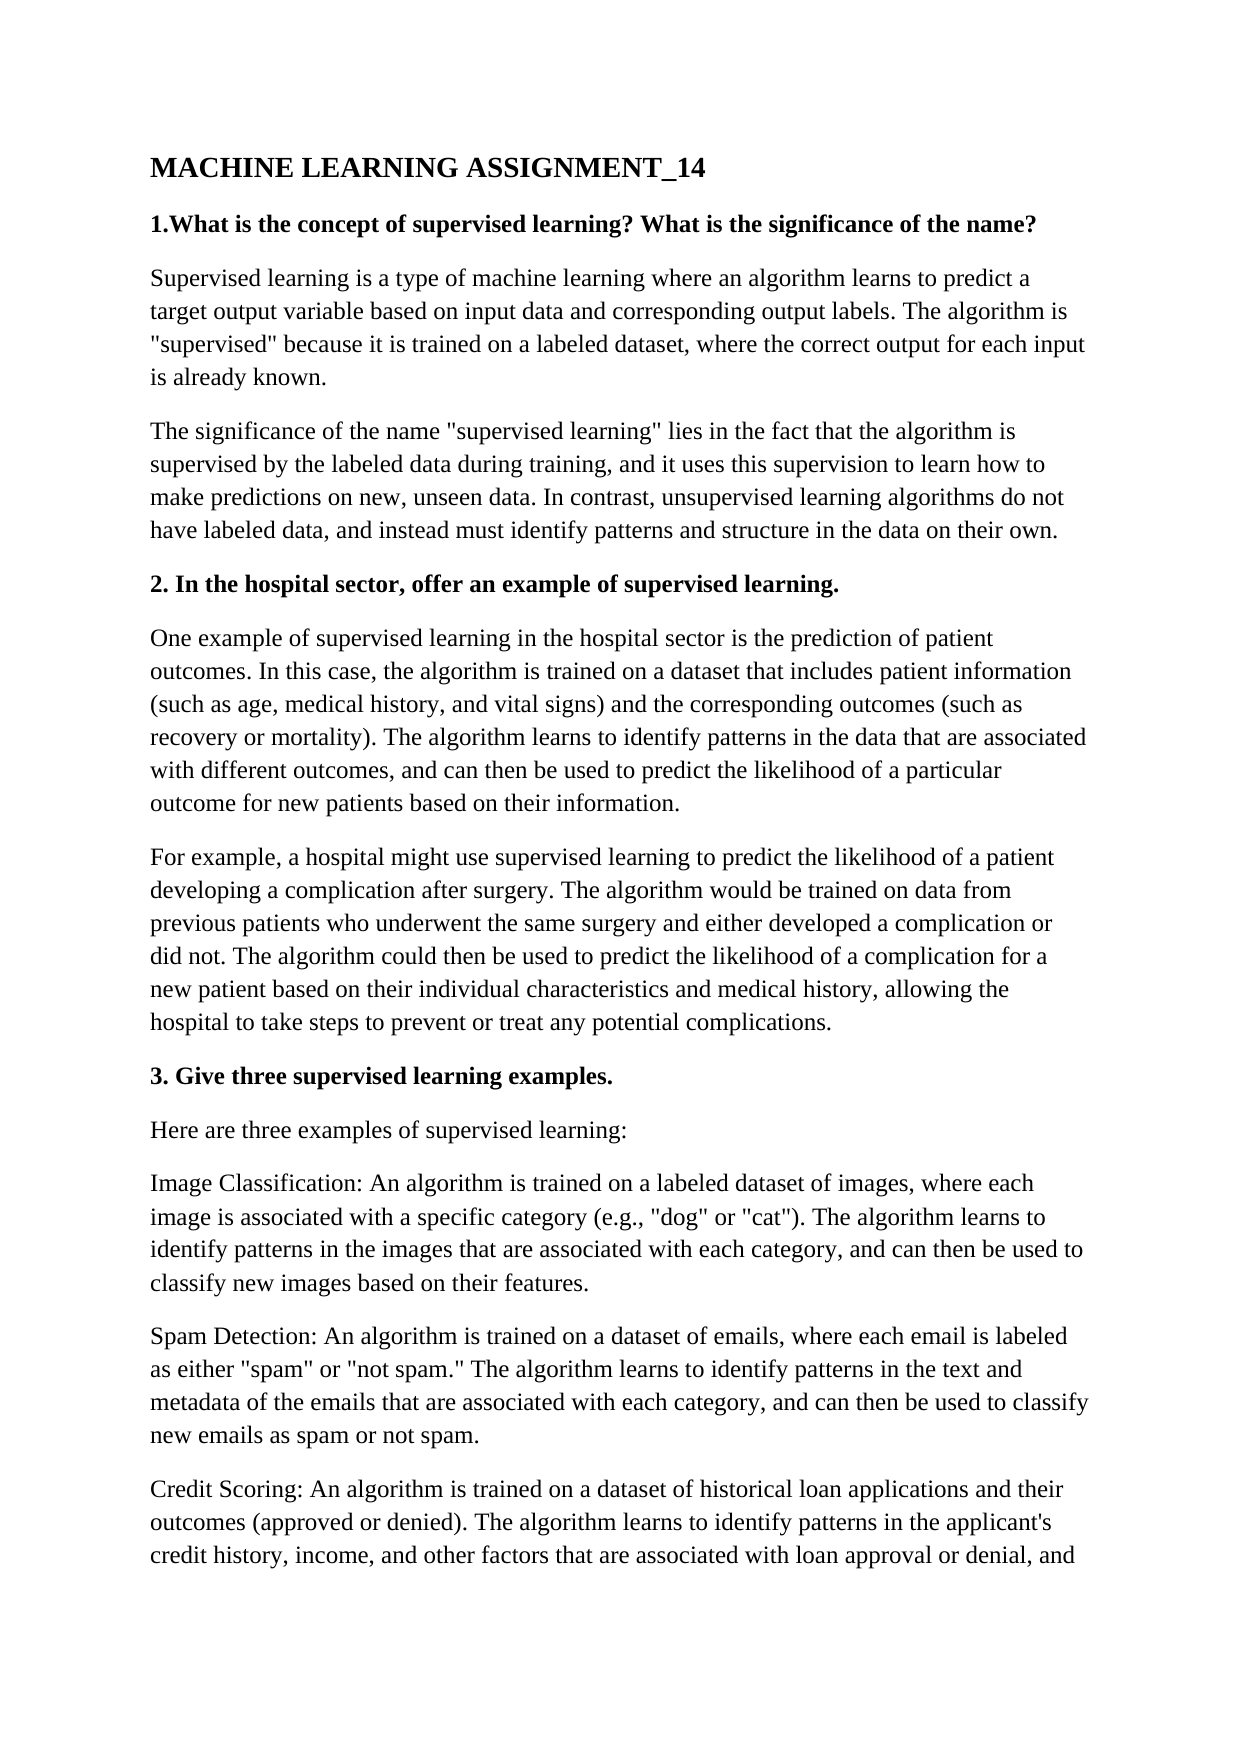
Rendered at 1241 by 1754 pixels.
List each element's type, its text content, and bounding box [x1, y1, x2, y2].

text Supervised learning is a type of machine learning where an algorithm learns to predict a target output variable based on input data and corresponding output labels. The algorithm is "supervised" because it is trained on a labeled dataset, where the correct output for each input is already known. [150, 263, 1090, 391]
text Spam Detection: An algorithm is trained on a dataset of emails, where each email is labeled as either "spam" or "not spam." The algorithm learns to identify patterns in the text and metadata of the emails that are associated with each category, and can then be used to classify new emails as spam or not spam. [150, 1321, 1090, 1449]
text 1.What is the concept of supervised learning? What is the significance of the name? [150, 209, 1090, 238]
text 3. Give three supervised learning examples. [150, 1061, 1090, 1089]
text For example, a hospital might use supervised learning to predict the likelihood of a patient developing a complication after surgery. The algorithm would be trained on data from previous patients who underwent the same surgery and either developed a complication or did not. The algorithm could then be used to predict the likelihood of a complication for a new patient based on their individual characteristics and medical history, allowing the hospital to take steps to prevent or treat any potential complications. [150, 842, 1090, 1036]
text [150, 1474, 1090, 1569]
text Here are three examples of supervised learning: [150, 1115, 1090, 1143]
text The significance of the name "supervised learning" lies in the fact that the algorithm is supervised by the labeled data during training, and it uses this supervision to learn how to make predictions on new, unseen data. In contrast, unsupervised learning algorithms do not have labeled data, and instead must identify patterns and structure in the data on their own. [150, 416, 1090, 544]
text 2. In the hospital sector, offer an example of supervised learning. [150, 569, 1090, 598]
text MACHINE LEARNING ASSIGNMENT_14 [150, 150, 1090, 183]
text Image Classification: An algorithm is trained on a labeled dataset of images, where each image is associated with a specific category (e.g., "dog" or "cat"). The algorithm learns to identify patterns in the images that are associated with each category, and can then be used to classify new images based on their features. [150, 1168, 1090, 1296]
text One example of supervised learning in the hospital sector is the prediction of patient outcomes. In this case, the algorithm is trained on a dataset that includes patient information (such as age, medical history, and vital signs) and the corresponding outcomes (such as recovery or mortality). The algorithm learns to identify patterns in the data that are associated with different outcomes, and can then be used to predict the likelihood of a particular outcome for new patients based on their information. [150, 623, 1090, 817]
